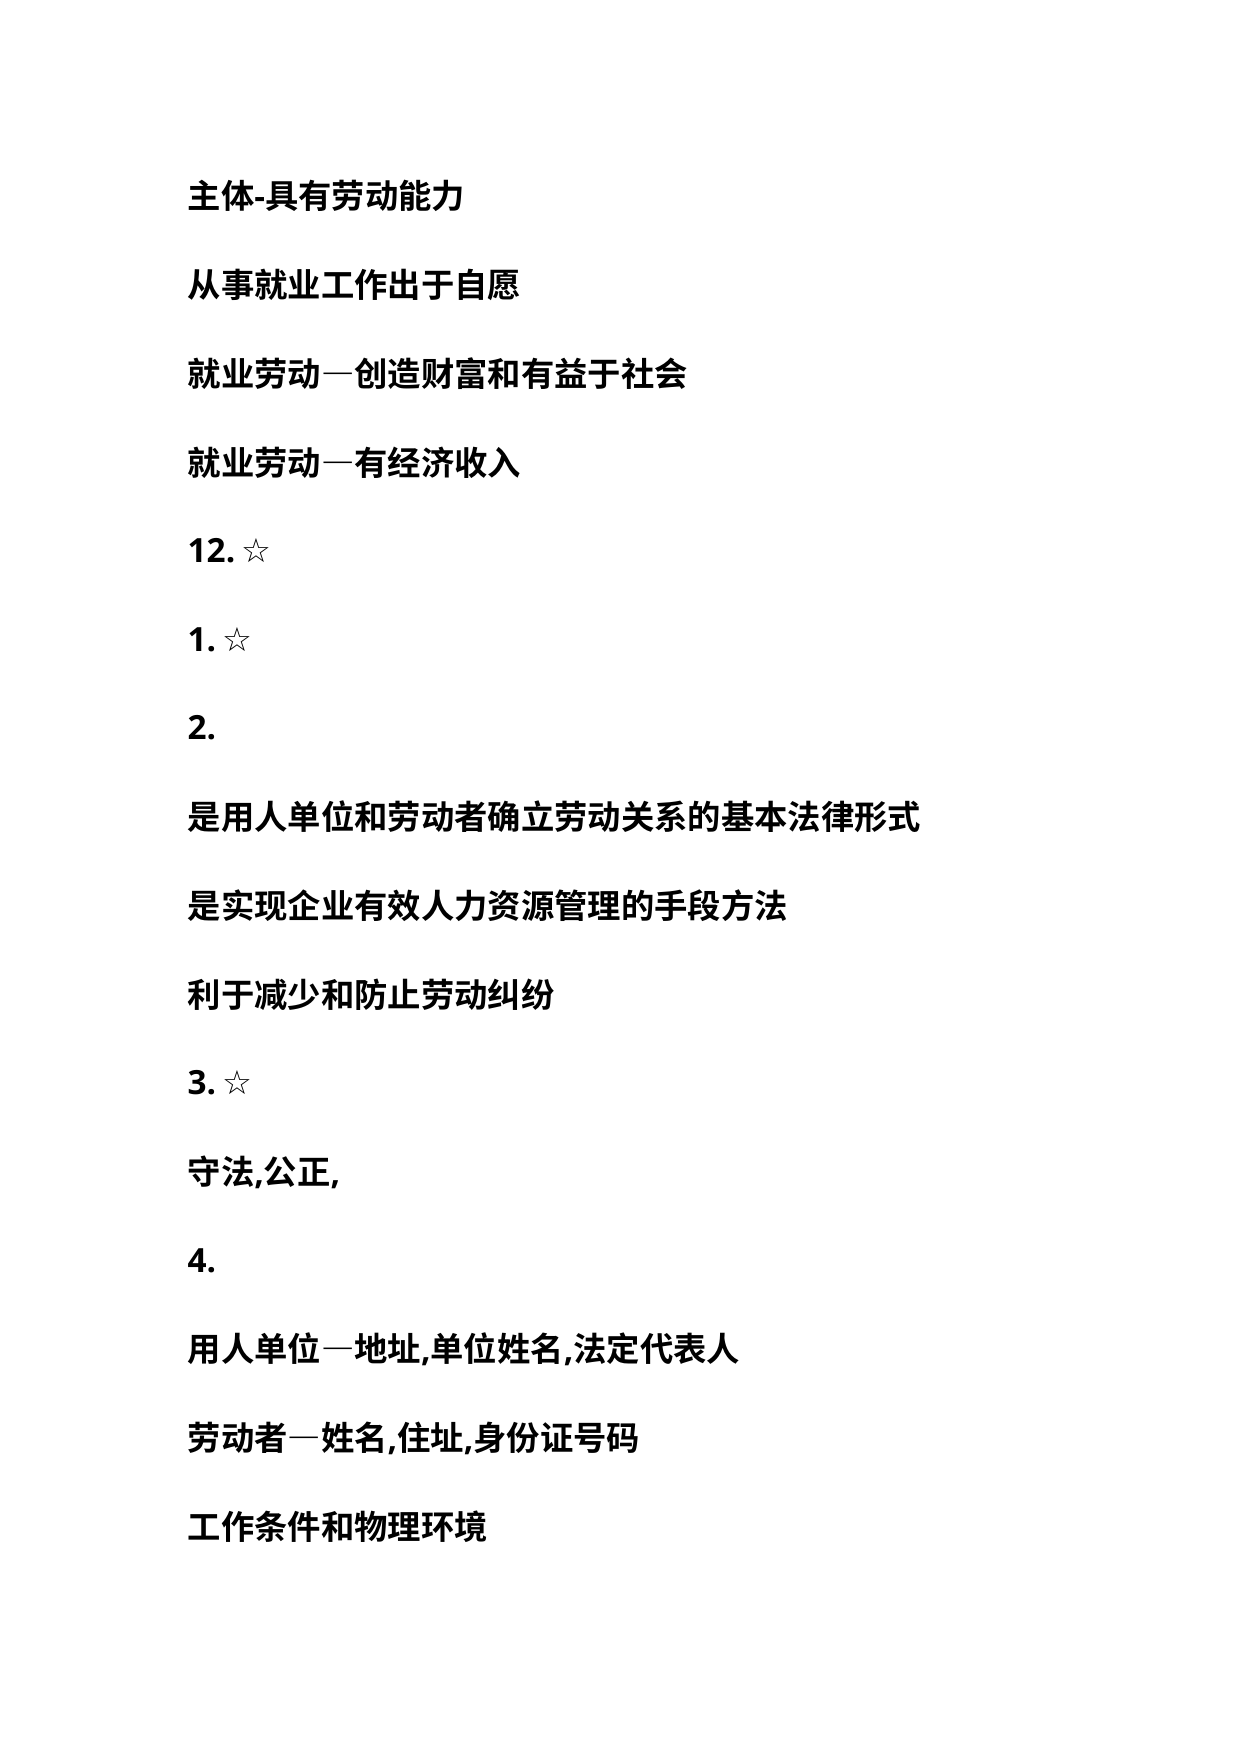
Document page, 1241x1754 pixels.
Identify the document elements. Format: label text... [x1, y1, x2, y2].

text 12. ☆ [187, 517, 1053, 582]
text 2. [187, 694, 1053, 759]
text 工作条件和物理环境 [187, 1493, 1053, 1558]
text 就业劳动—创造财富和有益于社会 [187, 340, 1053, 405]
text 是用人单位和劳动者确立劳动关系的基本法律形式 [187, 783, 1053, 848]
text 是实现企业有效人力资源管理的手段方法 [187, 872, 1053, 937]
text 从事就业工作出于自愿 [187, 251, 1053, 316]
text 1. ☆ [187, 606, 1053, 671]
text 用人单位—地址,单位姓名,法定代表人 [187, 1315, 1053, 1380]
text 守法,公正, [187, 1138, 1053, 1203]
text 利于减少和防止劳动纠纷 [187, 960, 1053, 1025]
text 3. ☆ [187, 1049, 1053, 1114]
text 劳动者—姓名,住址,身份证号码 [187, 1404, 1053, 1469]
text 4. [187, 1227, 1053, 1292]
text 就业劳动—有经济收入 [187, 428, 1053, 493]
text 主体-具有劳动能力 [187, 162, 1053, 227]
